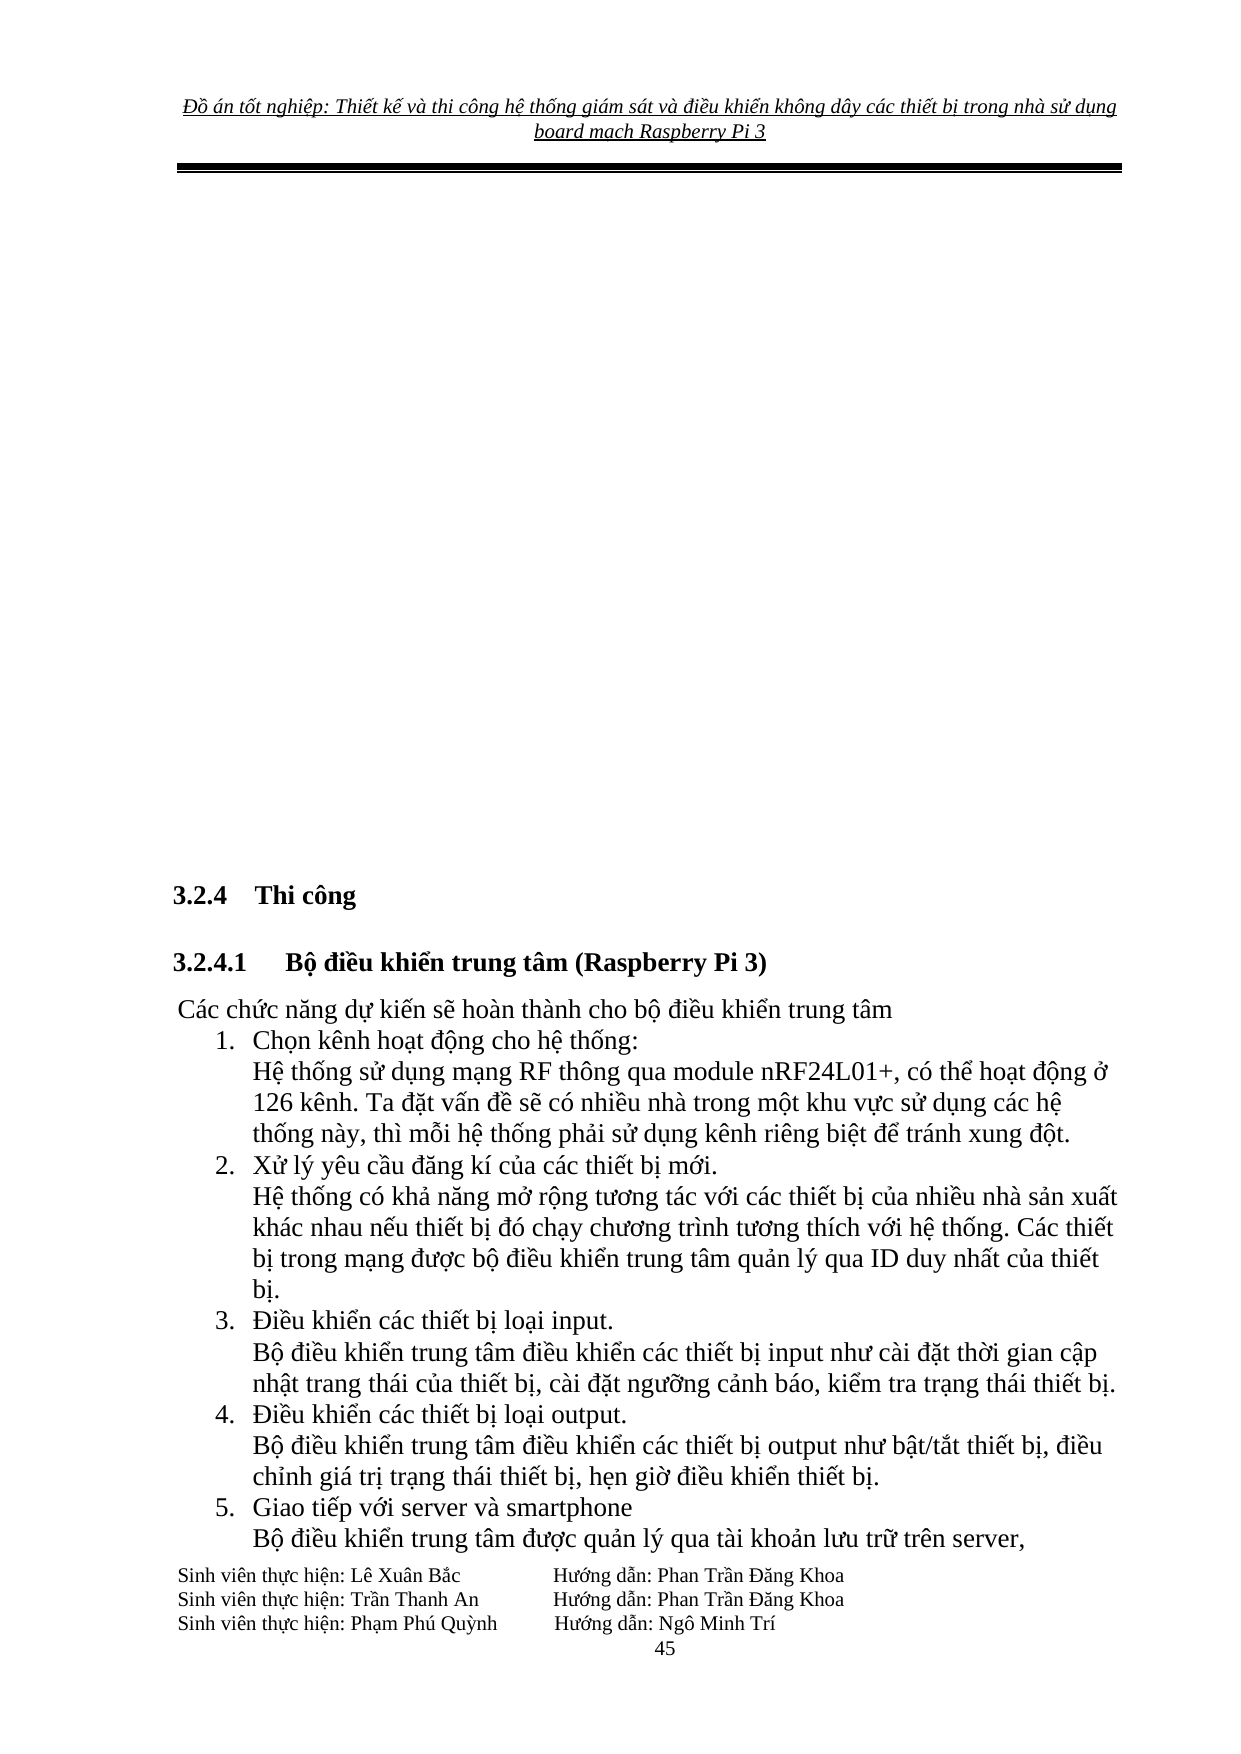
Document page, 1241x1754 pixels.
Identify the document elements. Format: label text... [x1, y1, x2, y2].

list Chọn kênh hoạt động cho hệ thống: Hệ thống sử dụng mạng RF thông qua module nRF24L01+, có thể hoạt động ở 126 kênh. Ta đặt vấn đề sẽ có nhiều nhà trong một khu vực sử dụng các hệ thống này, thì mỗi hệ thống phải sử dụng kênh riêng biệt để tránh xung đột. [215, 1024, 1122, 1149]
text Các chức năng dự kiến sẽ hoàn thành cho bộ điều khiển trung tâm [177, 993, 1122, 1024]
list Xử lý yêu cầu đăng kí của các thiết bị mới. Hệ thống có khả năng mở rộng tương tác với các thiết bị của nhiều nhà sản xuất khác nhau nếu thiết bị đó chạy chương trình tương thích với hệ thống. Các thiết bị trong mạng được bộ điều khiển trung tâm quản lý qua ID duy nhất của thiết bị. [215, 1149, 1122, 1304]
subtitle Bộ điều khiển trung tâm (Raspberry Pi 3) [173, 946, 1122, 977]
list Điều khiển các thiết bị loại output. [215, 1398, 1122, 1429]
list Bộ điều khiển trung tâm điều khiển các thiết bị output như bật/tắt thiết bị, điều chỉnh giá trị trạng thái thiết bị, hẹn giờ điều khiển thiết bị. [252, 1429, 1122, 1491]
subtitle Thi công [173, 879, 1122, 910]
list Điều khiển các thiết bị loại input. Bộ điều khiển trung tâm điều khiển các thiết bị input như cài đặt thời gian cập nhật trang thái của thiết bị, cài đặt ngưỡng cảnh báo, kiểm tra trạng thái thiết bị. [215, 1304, 1122, 1398]
